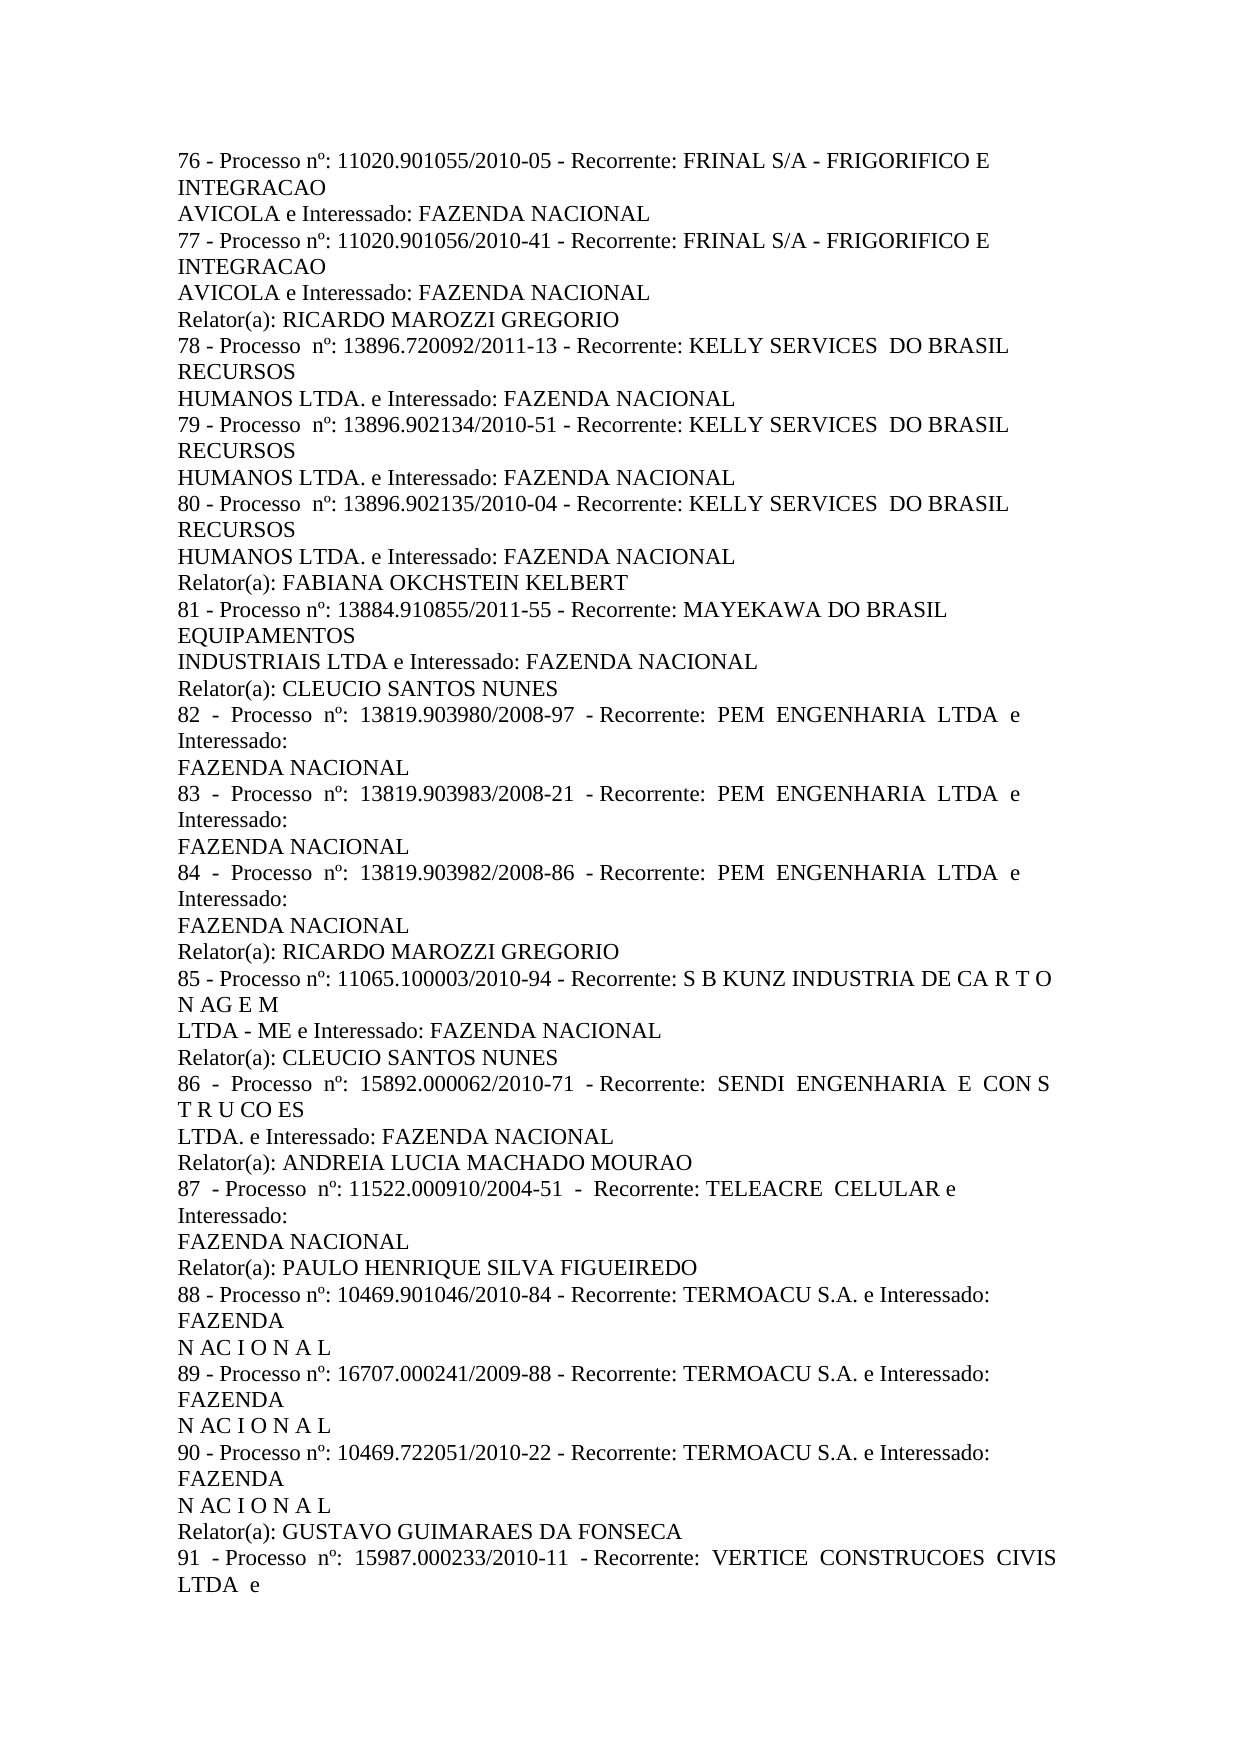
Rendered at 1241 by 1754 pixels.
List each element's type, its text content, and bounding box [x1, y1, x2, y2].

text Relator(a): CLEUCIO SANTOS NUNES [177, 1044, 1063, 1070]
text FAZENDA NACIONAL [177, 754, 1063, 780]
text FAZENDA NACIONAL [177, 833, 1063, 859]
text 78 - Processo nº: 13896.720092/2011-13 - Recorrente: KELLY SERVICES DO BRASIL RECURSOS [177, 332, 1063, 385]
text 89 - Processo nº: 16707.000241/2009-88 - Recorrente: TERMOACU S.A. e Interessado: FAZENDA [177, 1360, 1063, 1413]
text Relator(a): FABIANA OKCHSTEIN KELBERT [177, 569, 1063, 596]
text Relator(a): CLEUCIO SANTOS NUNES [177, 675, 1063, 701]
text Relator(a): ANDREIA LUCIA MACHADO MOURAO [177, 1149, 1063, 1175]
text INDUSTRIAIS LTDA e Interessado: FAZENDA NACIONAL [177, 648, 1063, 675]
text Relator(a): RICARDO MAROZZI GREGORIO [177, 306, 1063, 332]
text 91 - Processo nº: 15987.000233/2010-11 - Recorrente: VERTICE CONSTRUCOES CIVIS LTDA e [177, 1544, 1063, 1597]
text 81 - Processo nº: 13884.910855/2011-55 - Recorrente: MAYEKAWA DO BRASIL EQUIPAMENTOS [177, 596, 1063, 648]
text N AC I O N A L [177, 1333, 1063, 1360]
text FAZENDA NACIONAL [177, 912, 1063, 938]
text Relator(a): RICARDO MAROZZI GREGORIO [177, 938, 1063, 964]
text HUMANOS LTDA. e Interessado: FAZENDA NACIONAL [177, 464, 1063, 490]
text 84 - Processo nº: 13819.903982/2008-86 - Recorrente: PEM ENGENHARIA LTDA e Interessado: [177, 859, 1063, 912]
text AVICOLA e Interessado: FAZENDA NACIONAL [177, 279, 1063, 306]
text AVICOLA e Interessado: FAZENDA NACIONAL [177, 200, 1063, 227]
text 90 - Processo nº: 10469.722051/2010-22 - Recorrente: TERMOACU S.A. e Interessado: FAZENDA [177, 1439, 1063, 1492]
text N AC I O N A L [177, 1492, 1063, 1518]
text HUMANOS LTDA. e Interessado: FAZENDA NACIONAL [177, 385, 1063, 411]
text 82 - Processo nº: 13819.903980/2008-97 - Recorrente: PEM ENGENHARIA LTDA e Interessado: [177, 701, 1063, 754]
text N AC I O N A L [177, 1413, 1063, 1439]
text 87 - Processo nº: 11522.000910/2004-51 - Recorrente: TELEACRE CELULAR e Interessado: [177, 1175, 1063, 1228]
text 80 - Processo nº: 13896.902135/2010-04 - Recorrente: KELLY SERVICES DO BRASIL RECURSOS [177, 490, 1063, 543]
text 88 - Processo nº: 10469.901046/2010-84 - Recorrente: TERMOACU S.A. e Interessado: FAZENDA [177, 1281, 1063, 1333]
text 76 - Processo nº: 11020.901055/2010-05 - Recorrente: FRINAL S/A - FRIGORIFICO E INTEGRACAO [177, 148, 1063, 200]
text HUMANOS LTDA. e Interessado: FAZENDA NACIONAL [177, 543, 1063, 569]
text 83 - Processo nº: 13819.903983/2008-21 - Recorrente: PEM ENGENHARIA LTDA e Interessado: [177, 780, 1063, 833]
text Relator(a): PAULO HENRIQUE SILVA FIGUEIREDO [177, 1254, 1063, 1281]
text FAZENDA NACIONAL [177, 1228, 1063, 1254]
text 85 - Processo nº: 11065.100003/2010-94 - Recorrente: S B KUNZ INDUSTRIA DE CA R T O N AG E M [177, 964, 1063, 1017]
text 86 - Processo nº: 15892.000062/2010-71 - Recorrente: SENDI ENGENHARIA E CON S T R U CO ES [177, 1070, 1063, 1123]
text Relator(a): GUSTAVO GUIMARAES DA FONSECA [177, 1518, 1063, 1544]
text LTDA. e Interessado: FAZENDA NACIONAL [177, 1123, 1063, 1149]
text LTDA - ME e Interessado: FAZENDA NACIONAL [177, 1017, 1063, 1044]
text 79 - Processo nº: 13896.902134/2010-51 - Recorrente: KELLY SERVICES DO BRASIL RECURSOS [177, 411, 1063, 464]
text 77 - Processo nº: 11020.901056/2010-41 - Recorrente: FRINAL S/A - FRIGORIFICO E INTEGRACAO [177, 227, 1063, 279]
